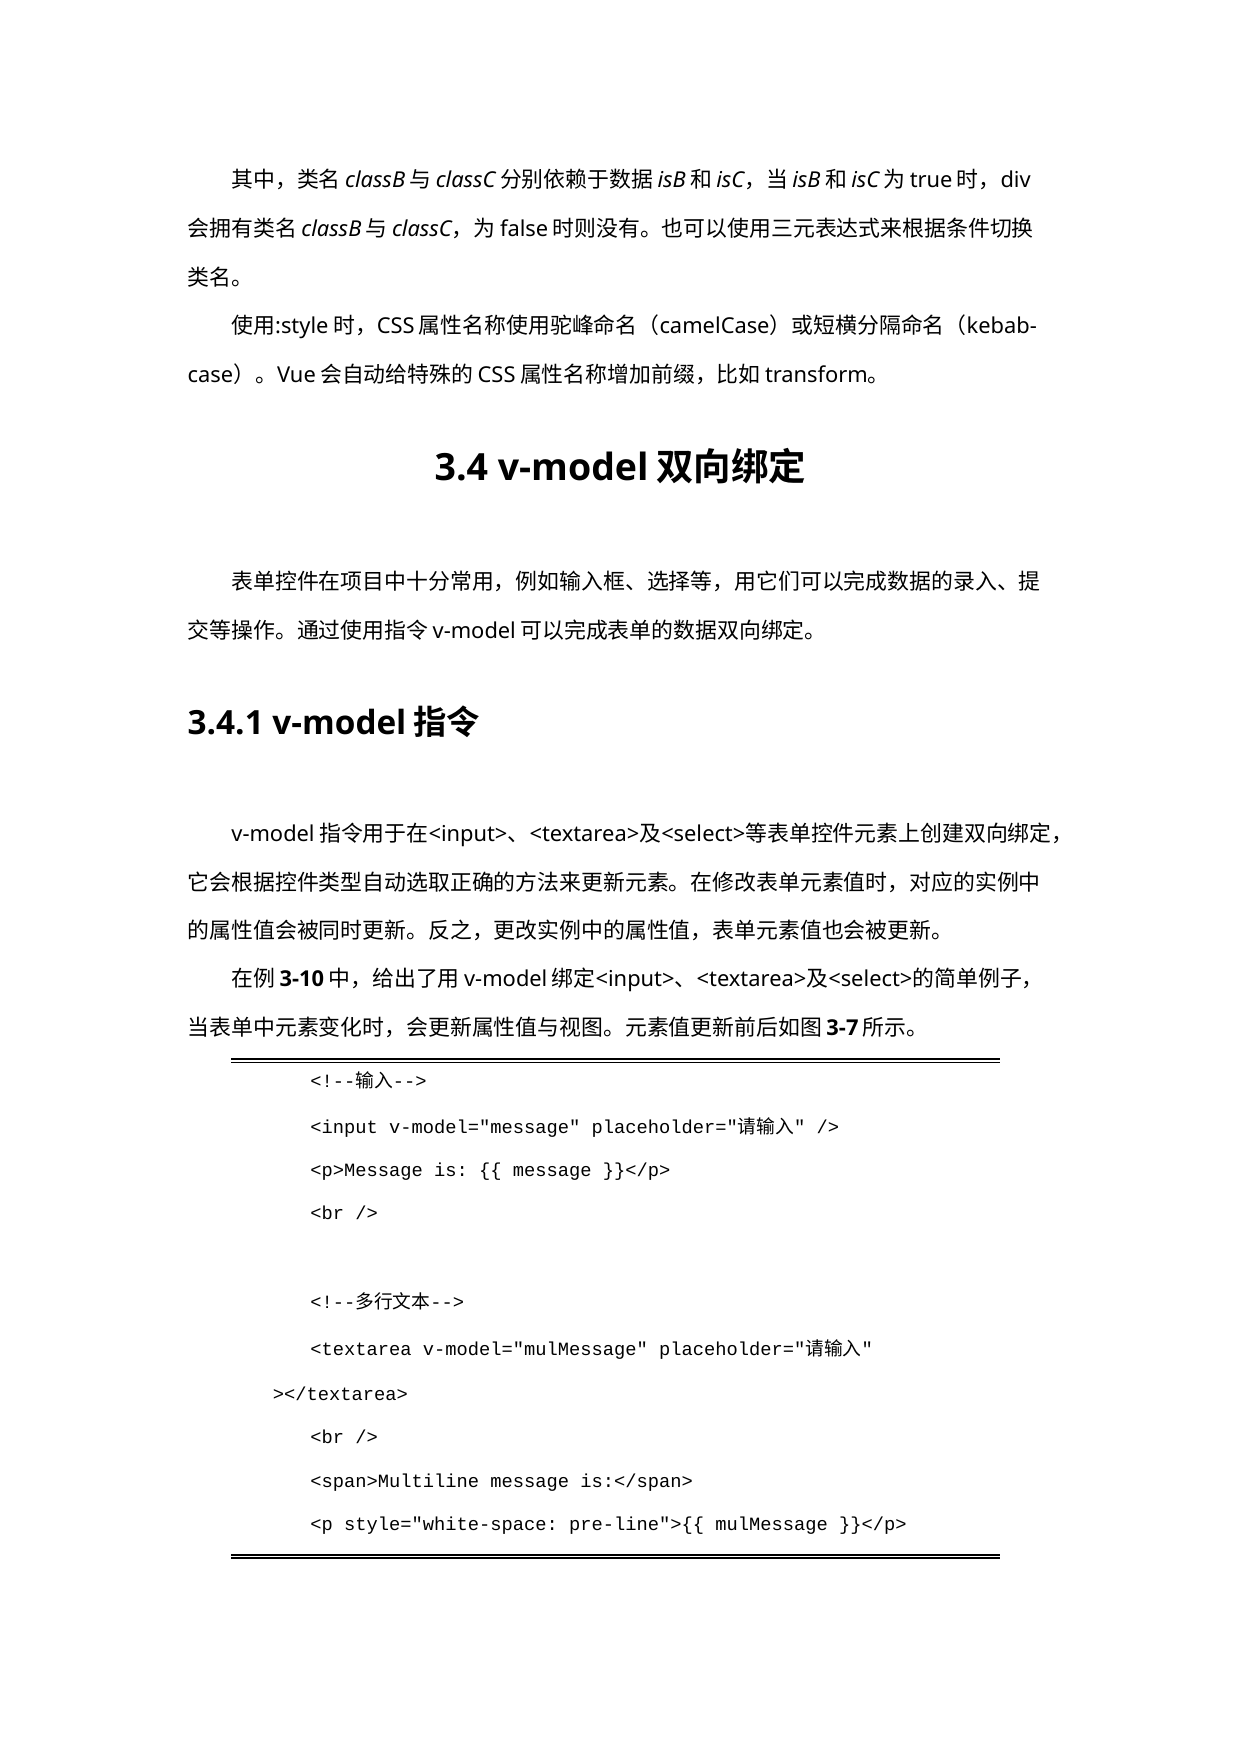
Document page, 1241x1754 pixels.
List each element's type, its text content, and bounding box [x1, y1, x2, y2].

text v-model指令用于在<input>、<textarea>及<select>等表单控件元素上创建双向绑定，它会根据控件类型自动选取正确的方法来更新元素。在修改表单元素值时，对应的实例中的属性值会被同时更新。反之，更改实例中的属性值，表单元素值也会被更新。 [187, 815, 1053, 945]
subtitle 3.4.1 v-model指令 [187, 688, 1053, 753]
text 其中，类名classB与classC分别依赖于数据isB和isC，当isB和isC为true时，div会拥有类名classB与classC，为false时则没有。也可以使用三元表达式来根据条件切换类名。 [187, 162, 1053, 292]
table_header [231, 1063, 1000, 1554]
text 使用:style时，CSS属性名称使用驼峰命名（camelCase）或短横分隔命名（kebab-case）。Vue会自动给特殊的CSS属性名称增加前缀，比如transform。 [187, 308, 1053, 389]
subtitle 3.4 v-model双向绑定 [187, 432, 1053, 497]
text 在例3-10中，给出了用v-model绑定<input>、<textarea>及<select>的简单例子，当表单中元素变化时，会更新属性值与视图。元素值更新前后如图3-7所示。 [187, 961, 1053, 1042]
text 表单控件在项目中十分常用，例如输入框、选择等，用它们可以完成数据的录入、提交等操作。通过使用指令v-model可以完成表单的数据双向绑定。 [187, 564, 1053, 645]
